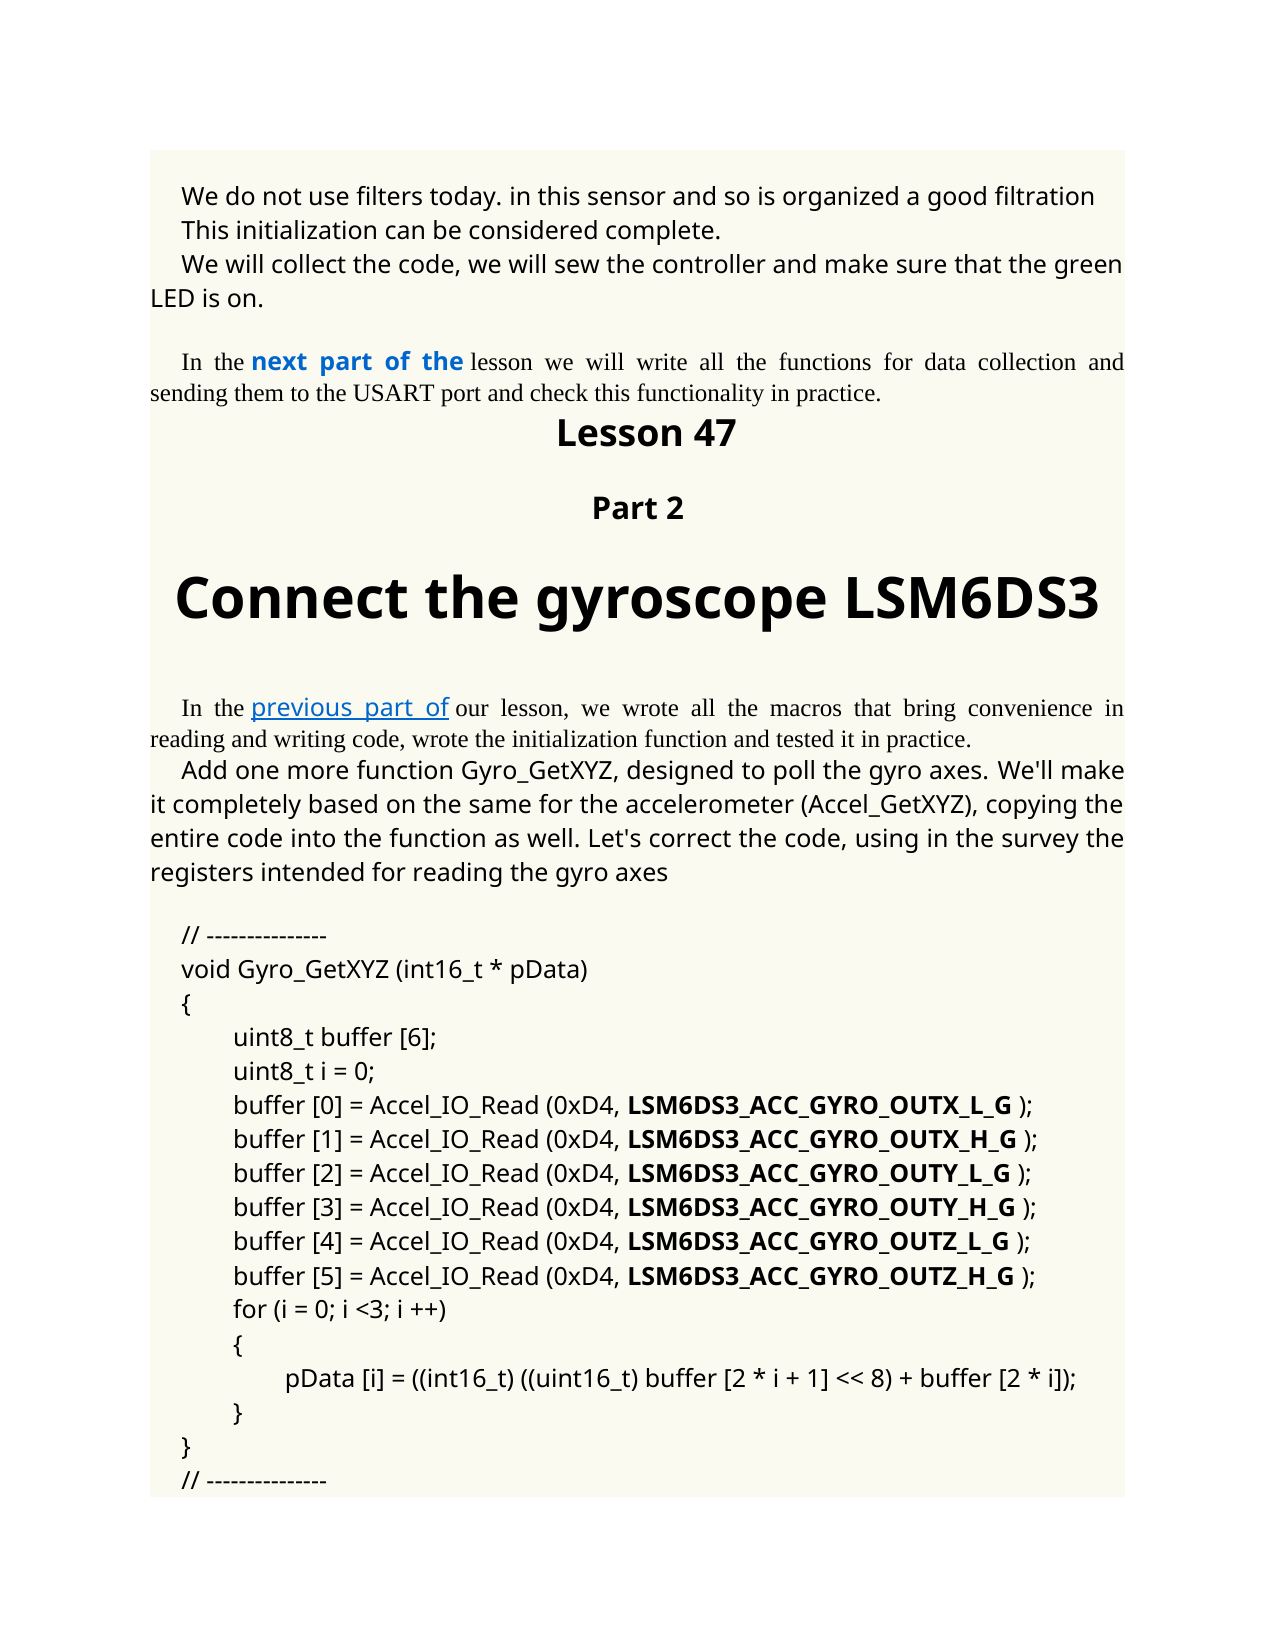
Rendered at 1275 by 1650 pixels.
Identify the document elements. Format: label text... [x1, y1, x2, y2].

text buffer [1] = Accel_IO_Read (0xD4, LSM6DS3_ACC_GYRO_OUTX_H_G ); [150, 1122, 1125, 1156]
text We do not use filters today. in this sensor and so is organized a good filtration [150, 179, 1125, 213]
text buffer [5] = Accel_IO_Read (0xD4, LSM6DS3_ACC_GYRO_OUTZ_H_G ); [150, 1258, 1125, 1292]
text uint8_t buffer [6]; [150, 1020, 1125, 1054]
text In the previous part of our lesson, we wrote all the macros that bring convenience in reading and writing code, wrote the initialization function and tested it in practice. [150, 690, 1125, 752]
text Part 2 [150, 486, 1125, 529]
text We will collect the code, we will sew the controller and make sure that the green LED is on. [150, 247, 1125, 315]
subtitle Connect the gyroscope LSM6DS3 [150, 558, 1125, 636]
text In the next part of the lesson we will write all the functions for data collection and sending them to the USART port and check this functionality in practice. [150, 344, 1125, 407]
text } [150, 1394, 1125, 1428]
text for (i = 0; i <3; i ++) [150, 1292, 1125, 1326]
text // --------------- [150, 917, 1125, 952]
text buffer [4] = Accel_IO_Read (0xD4, LSM6DS3_ACC_GYRO_OUTZ_L_G ); [150, 1224, 1125, 1258]
text pData [i] = ((int16_t) ((uint16_t) buffer [2 * i + 1] << 8) + buffer [2 * i]); [150, 1360, 1125, 1394]
text { [150, 986, 1125, 1020]
text Add one more function Gyro_GetXYZ, designed to poll the gyro axes. We'll make it completely based on the same for the accelerometer (Accel_GetXYZ), copying the entire code into the function as well. Let's correct the code, using in the survey the registers intended for reading the gyro axes [150, 752, 1125, 889]
text This initialization can be considered complete. [150, 213, 1125, 247]
text uint8_t i = 0; [150, 1054, 1125, 1088]
text buffer [3] = Accel_IO_Read (0xD4, LSM6DS3_ACC_GYRO_OUTY_H_G ); [150, 1190, 1125, 1224]
text } [150, 1428, 1125, 1462]
text buffer [0] = Accel_IO_Read (0xD4, LSM6DS3_ACC_GYRO_OUTX_L_G ); [150, 1088, 1125, 1122]
text { [150, 1326, 1125, 1360]
text buffer [2] = Accel_IO_Read (0xD4, LSM6DS3_ACC_GYRO_OUTY_L_G ); [150, 1156, 1125, 1190]
text Lesson 47 [150, 407, 1125, 458]
text void Gyro_GetXYZ (int16_t * pData) [150, 952, 1125, 986]
text // --------------- [150, 1462, 1125, 1497]
